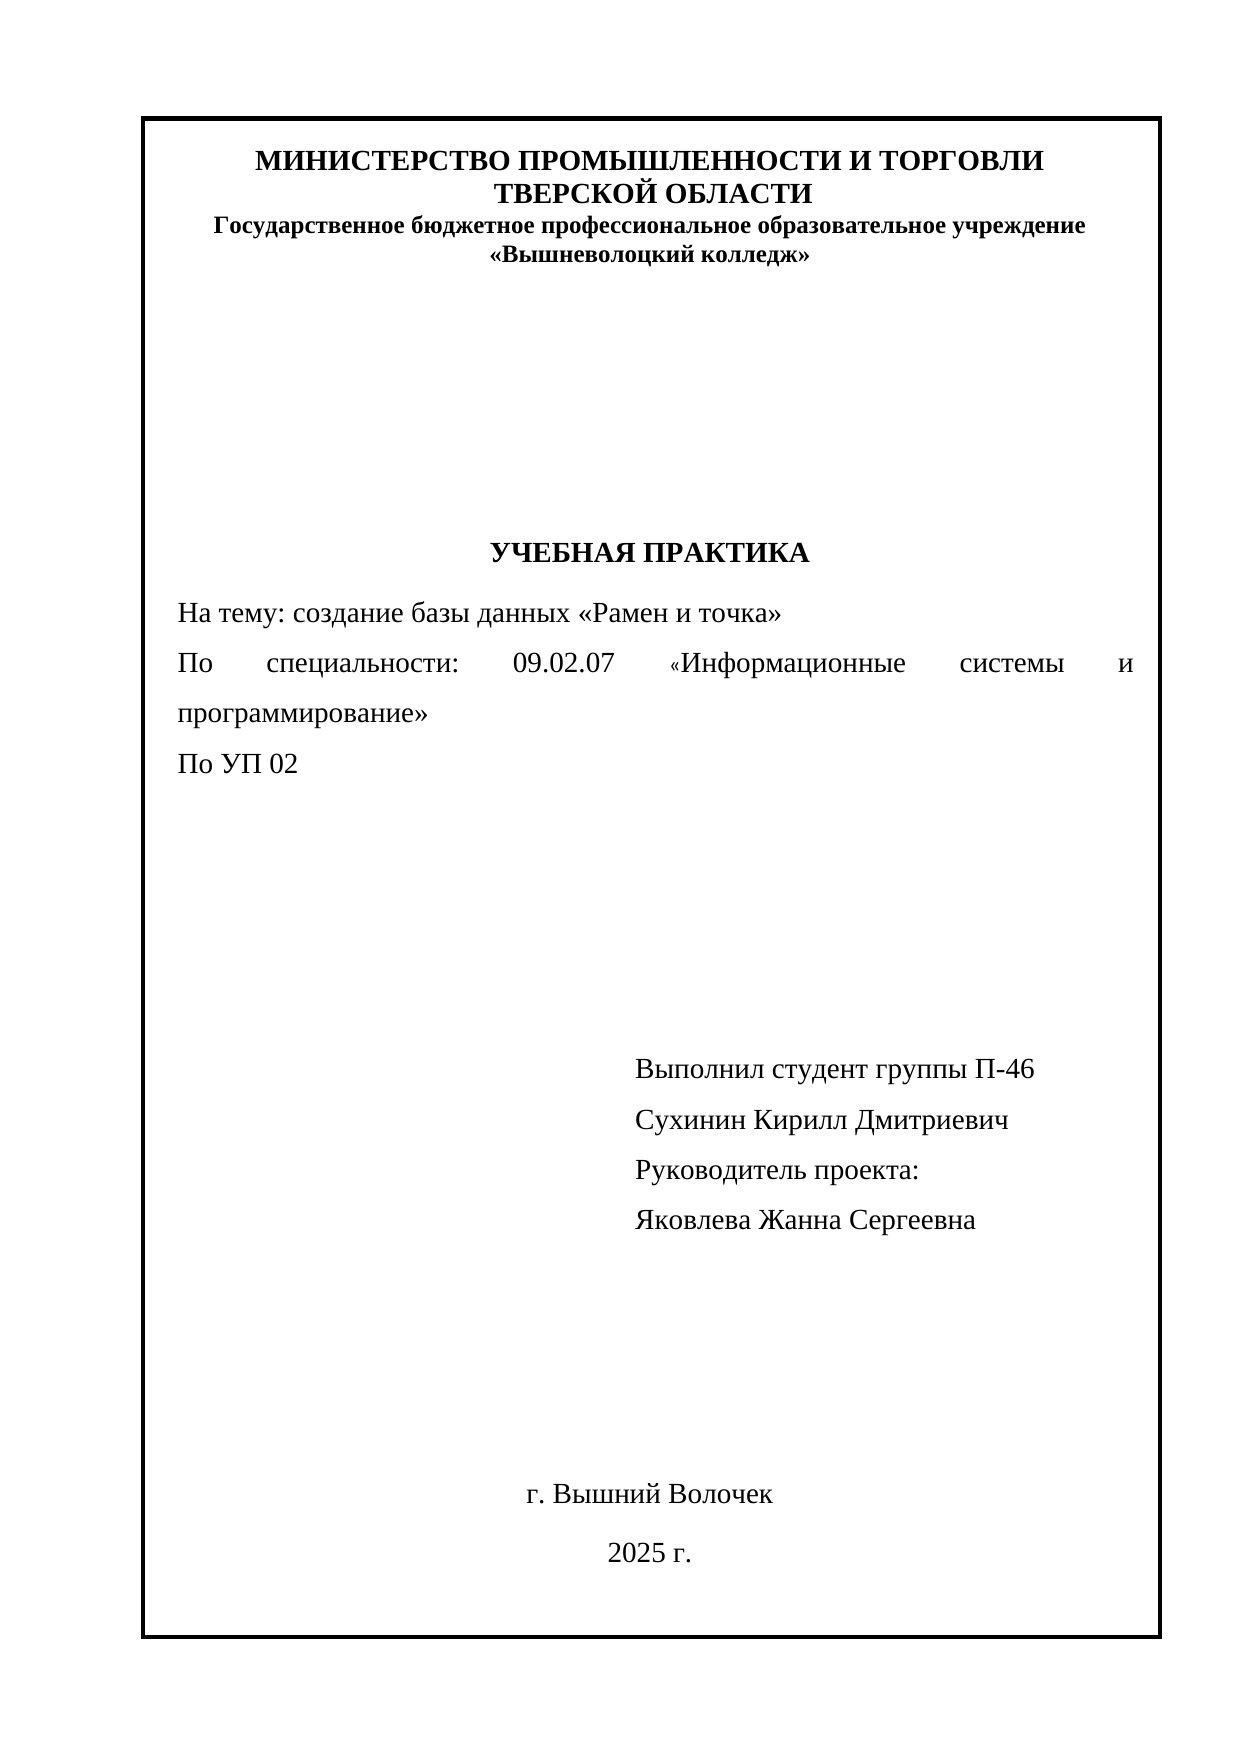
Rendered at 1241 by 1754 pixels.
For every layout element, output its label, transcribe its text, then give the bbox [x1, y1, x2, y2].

text Сухинин Кирилл Дмитриевич [635, 1102, 1152, 1135]
text МИНИСТЕРСТВО ПРОМЫШЛЕННОСТИ И ТОРГОВЛИ [148, 143, 1152, 177]
text УЧЕБНАЯ ПРАКТИКА [148, 536, 1152, 569]
text По УП 02 [177, 746, 1134, 779]
text «Вышневолоцкий колледж» [148, 239, 1152, 268]
text На тему: создание базы данных «Рамен и точка» [177, 595, 1134, 628]
text 2025 г. [148, 1535, 1152, 1569]
text г. Вышний Волочек [148, 1476, 1152, 1509]
text ТВЕРСКОЙ ОБЛАСТИ [148, 177, 1152, 210]
text Руководитель проекта: [635, 1152, 1152, 1186]
text Яковлева Жанна Сергеевна [635, 1202, 1152, 1236]
text Государственное бюджетное профессиональное образовательное учреждение [148, 210, 1152, 239]
text Выполнил студент группы П-46 [635, 1051, 1152, 1085]
text По специальности: 09.02.07 «Информационные системы и программирование» [177, 645, 1134, 729]
